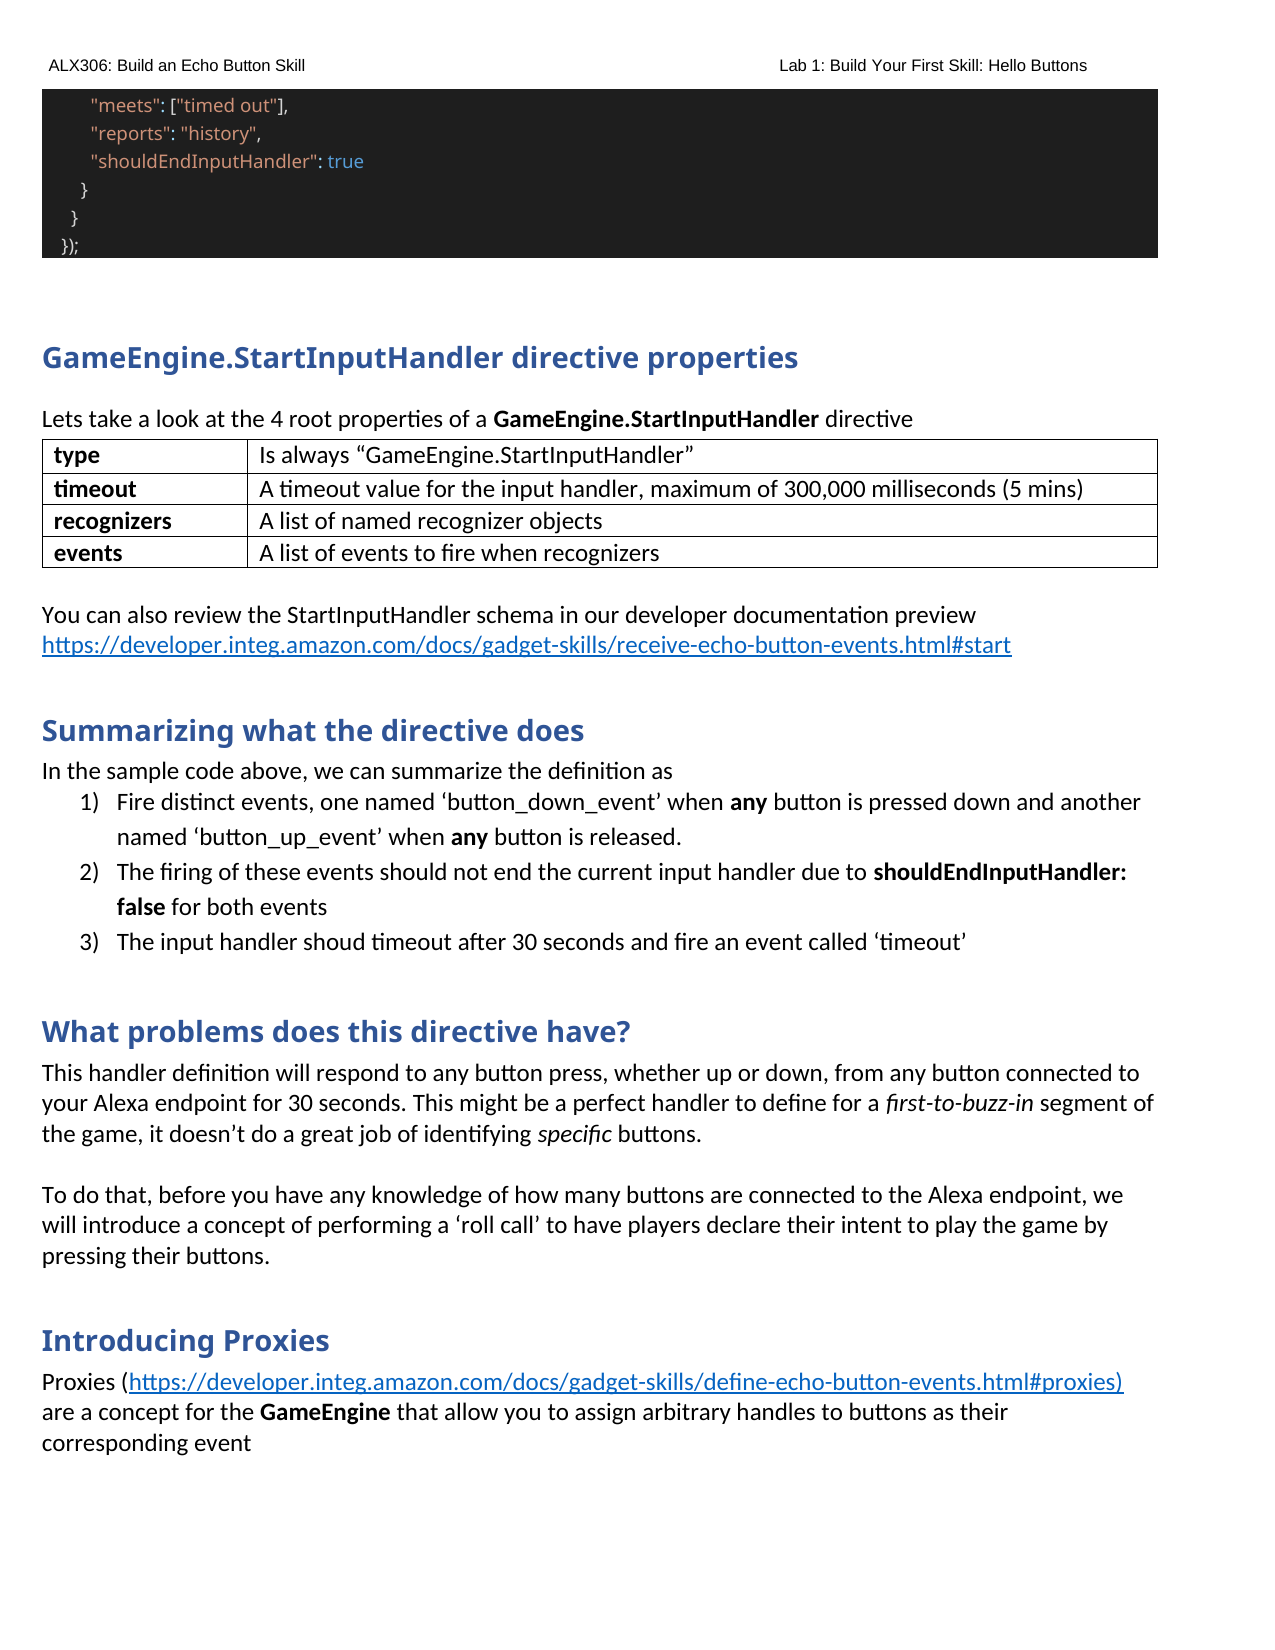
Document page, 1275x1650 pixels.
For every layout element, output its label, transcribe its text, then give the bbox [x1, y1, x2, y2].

text https://developer.integ.amazon.com/docs/gadget-skills/receive-echo-button-events.html#start [42, 629, 1158, 660]
text "meets": ["timed out"], [42, 89, 1158, 118]
list Fire distinct events, one named ‘button_down_event’ when any button is pressed down and another named ‘button_up_event’ when any button is released. [79, 786, 1158, 852]
text }); [42, 230, 1158, 258]
table_cell A list of events to fire when recognizers [248, 537, 1157, 567]
table_cell events [43, 537, 247, 567]
text "shouldEndInputHandler": true [42, 146, 1158, 174]
table_header type [43, 440, 247, 473]
text To do that, before you have any knowledge of how many buttons are connected to the Alexa endpoint, we will introduce a concept of performing a ‘roll call’ to have players declare their intent to play the game by pressing their buttons. [42, 1179, 1158, 1270]
text } [42, 174, 1158, 202]
text "reports": "history", [42, 118, 1158, 146]
text In the sample code above, we can summarize the definition as [42, 756, 1158, 786]
list The input handler shoud timeout after 30 seconds and fire an event called ‘timeout’ [79, 926, 1158, 957]
subtitle GameEngine.StartInputHandler directive properties [42, 337, 1158, 377]
table_cell A timeout value for the input handler, maximum of 300,000 milliseconds (5 mins) [248, 474, 1157, 504]
text You can also review the StartInputHandler schema in our developer documentation preview [42, 599, 1158, 629]
subtitle Summarizing what the directive does [42, 710, 1158, 749]
text This handler definition will respond to any button press, whether up or down, from any button connected to your Alexa endpoint for 30 seconds. This might be a perfect handler to define for a first-to-buzz-in segment of the game, it doesn’t do a great job of identifying specific buttons. [42, 1057, 1158, 1148]
subtitle Lets take a look at the 4 root properties of a GameEngine.StartInputHandler directive [42, 403, 1158, 434]
text } [42, 202, 1158, 230]
table_cell recognizers [43, 505, 247, 536]
table_header Is always “GameEngine.StartInputHandler” [248, 440, 1157, 473]
subtitle What problems does this directive have? [42, 1011, 1158, 1051]
table_cell A list of named recognizer objects [248, 505, 1157, 536]
table_cell timeout [43, 474, 247, 504]
list The firing of these events should not end the current input handler due to shouldEndInputHandler: false for both events [79, 856, 1158, 922]
subtitle Introducing Proxies [42, 1320, 1158, 1360]
text Proxies (https://developer.integ.amazon.com/docs/gadget-skills/define-echo-button-events.html#proxies) are a concept for the GameEngine that allow you to assign arbitrary handles to buttons as their corresponding event [42, 1366, 1158, 1457]
